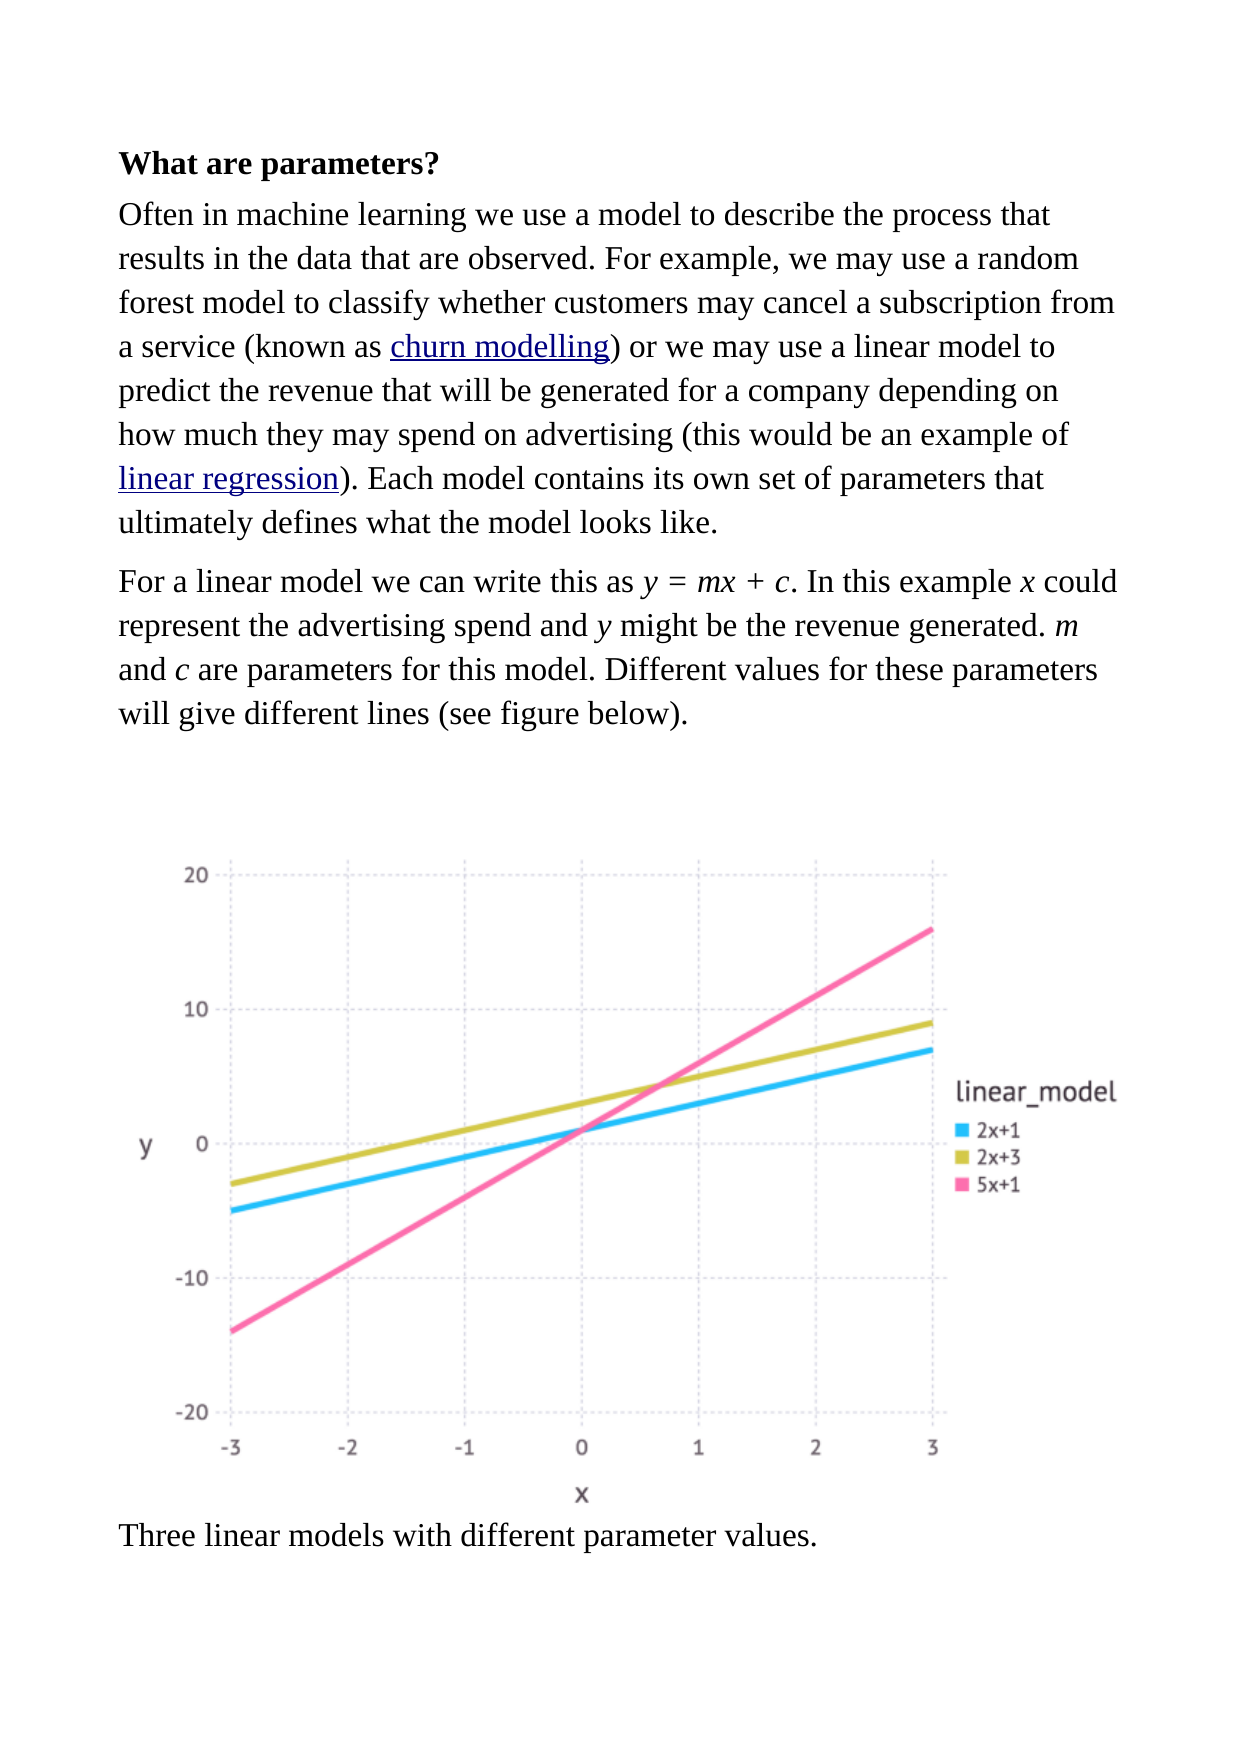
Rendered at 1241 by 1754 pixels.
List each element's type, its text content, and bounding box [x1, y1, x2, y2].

text For a linear model we can write this as y = mx + c. In this example x could represent the advertising spend and y might be the revenue generated. m and c are parameters for this model. Different values for these parameters will give different lines (see figure below). [118, 561, 1122, 732]
text Often in machine learning we use a model to describe the process that results in the data that are observed. For example, we may use a random forest model to classify whether customers may cancel a subscription from a service (known as churn modelling) or we may use a linear model to predict the revenue that will be generated for a company depending on how much they may spend on advertising (this would be an example of linear regression). Each model contains its own set of parameters that ultimately defines what the model looks like. [118, 194, 1122, 541]
text Three linear models with different parameter values. [118, 1516, 1122, 1554]
picture [118, 828, 1123, 1516]
subtitle What are parameters? [118, 143, 1122, 181]
